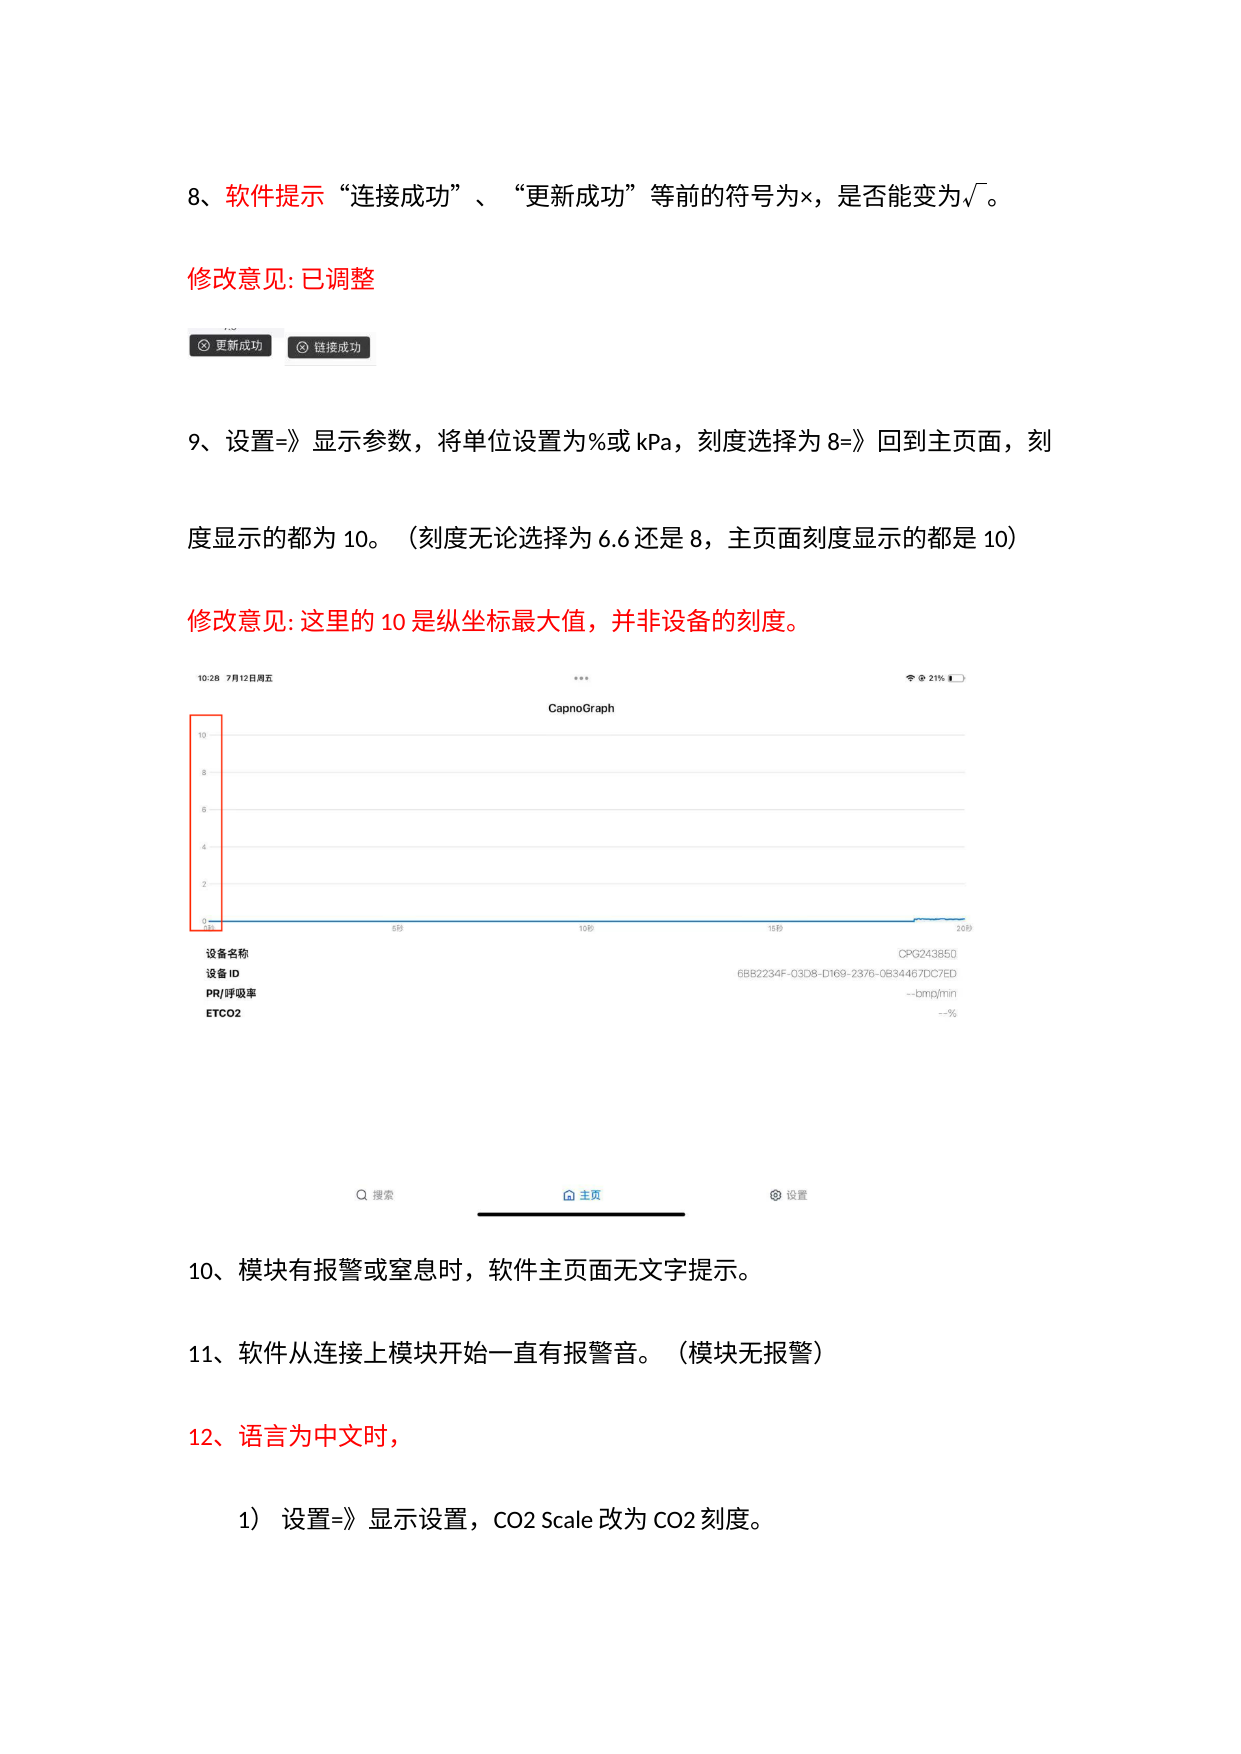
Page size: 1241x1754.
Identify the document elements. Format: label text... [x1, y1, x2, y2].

text 修改意见: 已调整 [187, 245, 1053, 310]
list 语言为中文时， [187, 1402, 1053, 1467]
list 设置=》显示设置，CO2 Scale改为CO2刻度。 [187, 1486, 1053, 1551]
list 软件提示“连接成功”、“更新成功”等前的符号为×，是否能变为√。 [187, 162, 1053, 227]
text 修改意见: 这里的10 是纵坐标最大值，并非设备的刻度。 [187, 587, 1053, 652]
list 设置=》显示参数，将单位设置为%或kPa，刻度选择为8=》回到主页面，刻度显示的都为10。（刻度无论选择为6.6还是8，主页面刻度显示的都是10） [187, 407, 1053, 569]
list 模块有报警或窒息时，软件主页面无文字提示。 [187, 1236, 1053, 1301]
list 软件从连接上模块开始一直有报警音。（模块无报警） [187, 1319, 1053, 1384]
picture [187, 328, 377, 366]
picture [187, 670, 975, 1221]
